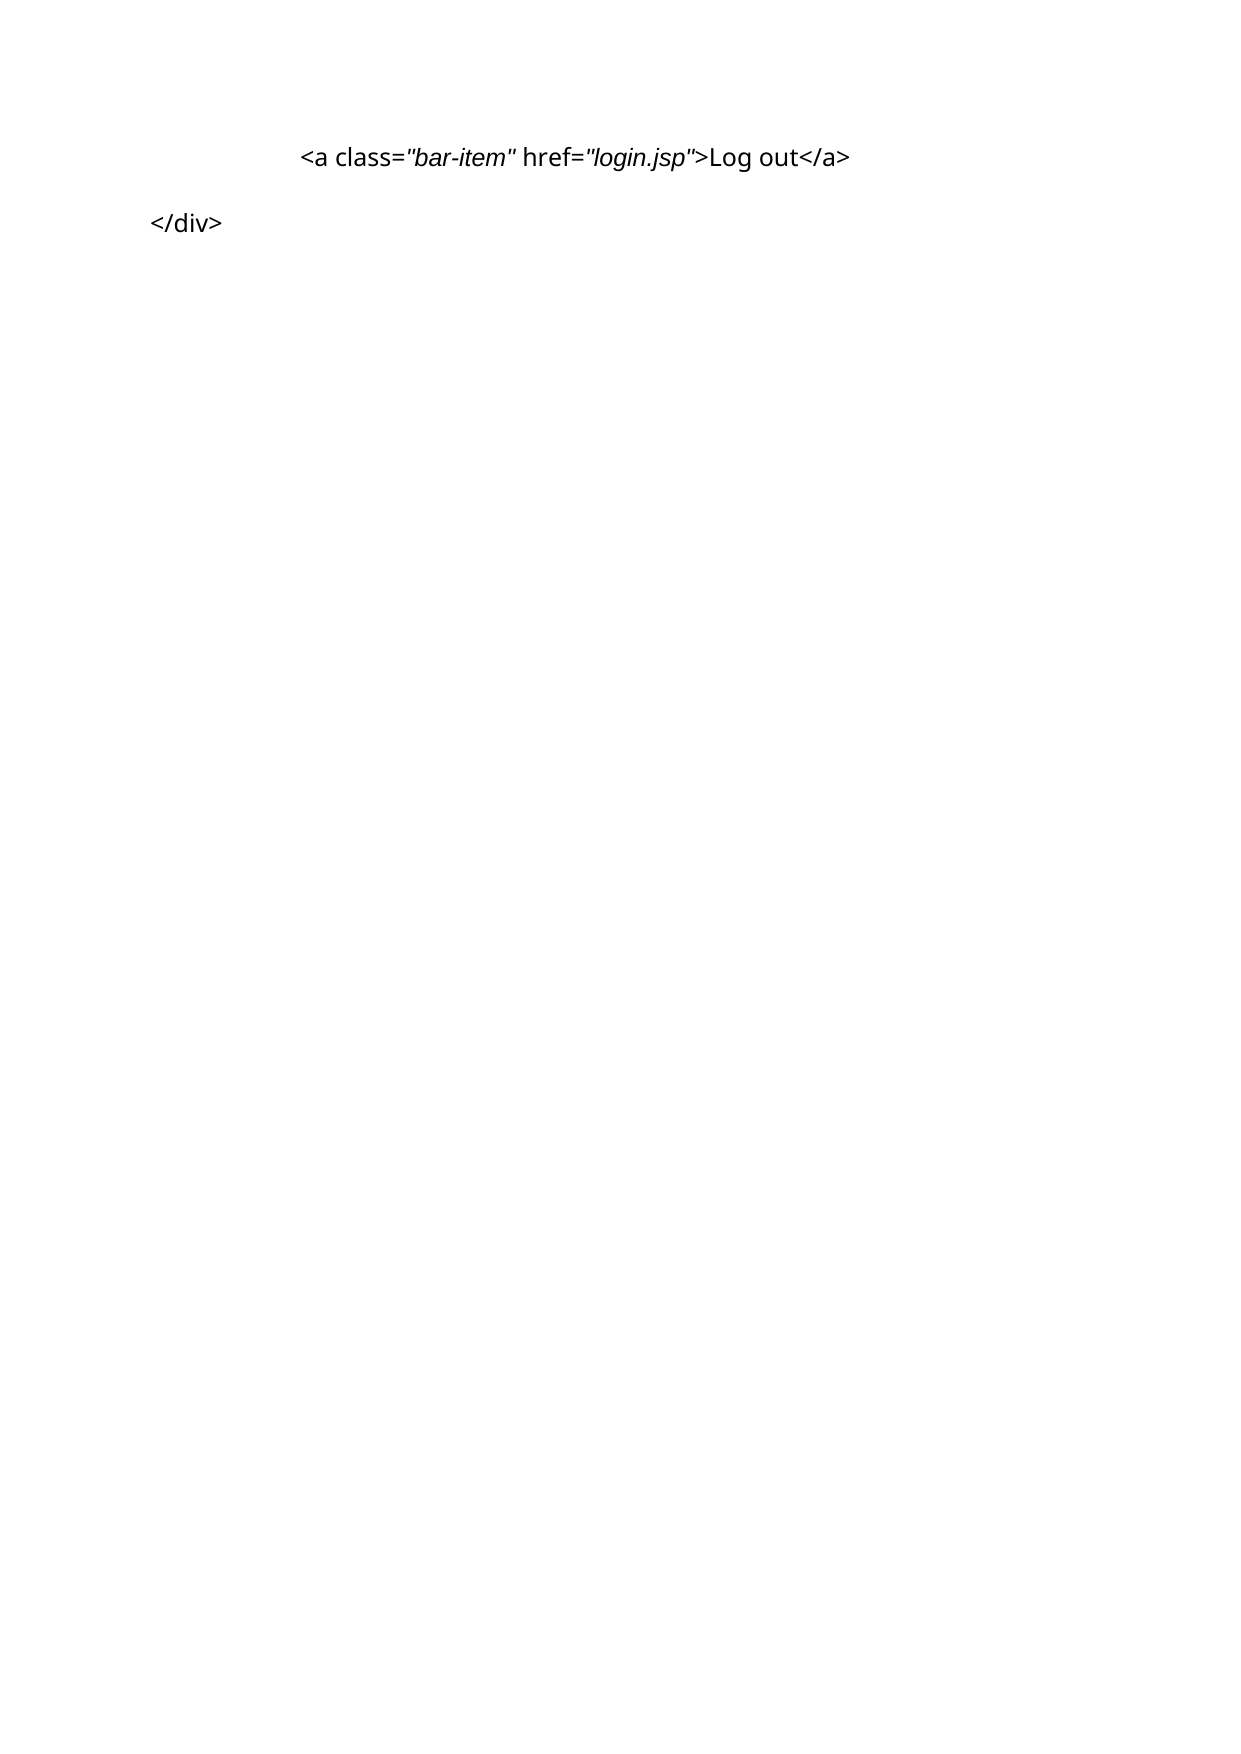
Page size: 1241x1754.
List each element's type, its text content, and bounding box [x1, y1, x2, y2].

text <a class="bar-item" href="login.jsp">Log out</a> [300, 139, 1096, 174]
text </div> [150, 206, 1096, 240]
